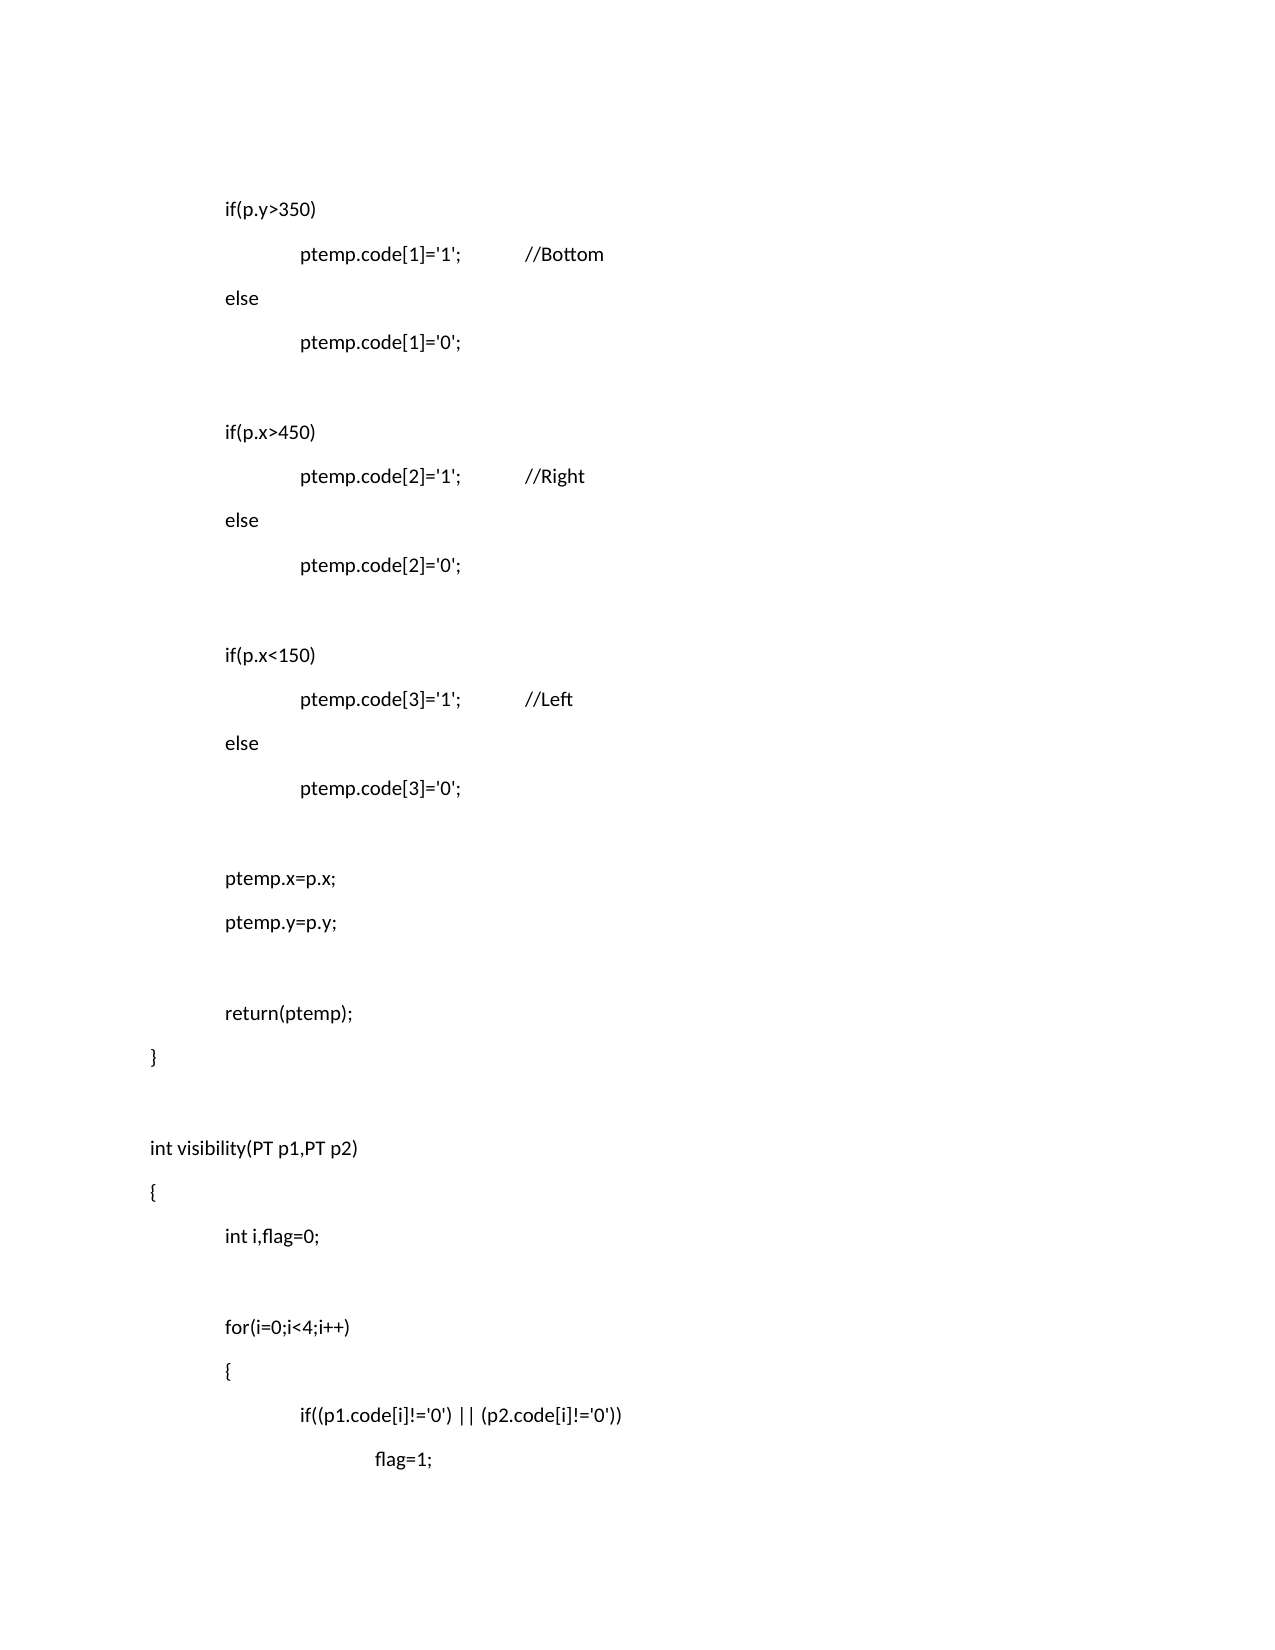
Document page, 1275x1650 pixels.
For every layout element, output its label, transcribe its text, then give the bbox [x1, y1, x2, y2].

text ptemp.code[2]='1'; //Right [150, 464, 1125, 489]
text int visibility(PT p1,PT p2) [150, 1135, 1125, 1161]
text { [150, 1179, 1125, 1205]
text if(p.y>350) [150, 197, 1125, 222]
text else [150, 731, 1125, 756]
text if((p1.code[i]!='0') || (p2.code[i]!='0')) [150, 1402, 1125, 1428]
text ptemp.code[3]='0'; [150, 775, 1125, 800]
text ptemp.code[2]='0'; [150, 552, 1125, 577]
text for(i=0;i<4;i++) [150, 1314, 1125, 1339]
text ptemp.y=p.y; [150, 909, 1125, 935]
text if(p.x>450) [150, 419, 1125, 445]
text int i,flag=0; [150, 1223, 1125, 1249]
text ptemp.x=p.x; [150, 865, 1125, 891]
text else [150, 508, 1125, 533]
text ptemp.code[3]='1'; //Left [150, 687, 1125, 712]
text if(p.x<150) [150, 642, 1125, 668]
text return(ptemp); [150, 1000, 1125, 1026]
text else [150, 285, 1125, 310]
text } [150, 1044, 1125, 1070]
text ptemp.code[1]='0'; [150, 329, 1125, 354]
text flag=1; [150, 1446, 1125, 1472]
text ptemp.code[1]='1'; //Bottom [150, 241, 1125, 266]
text { [150, 1358, 1125, 1383]
